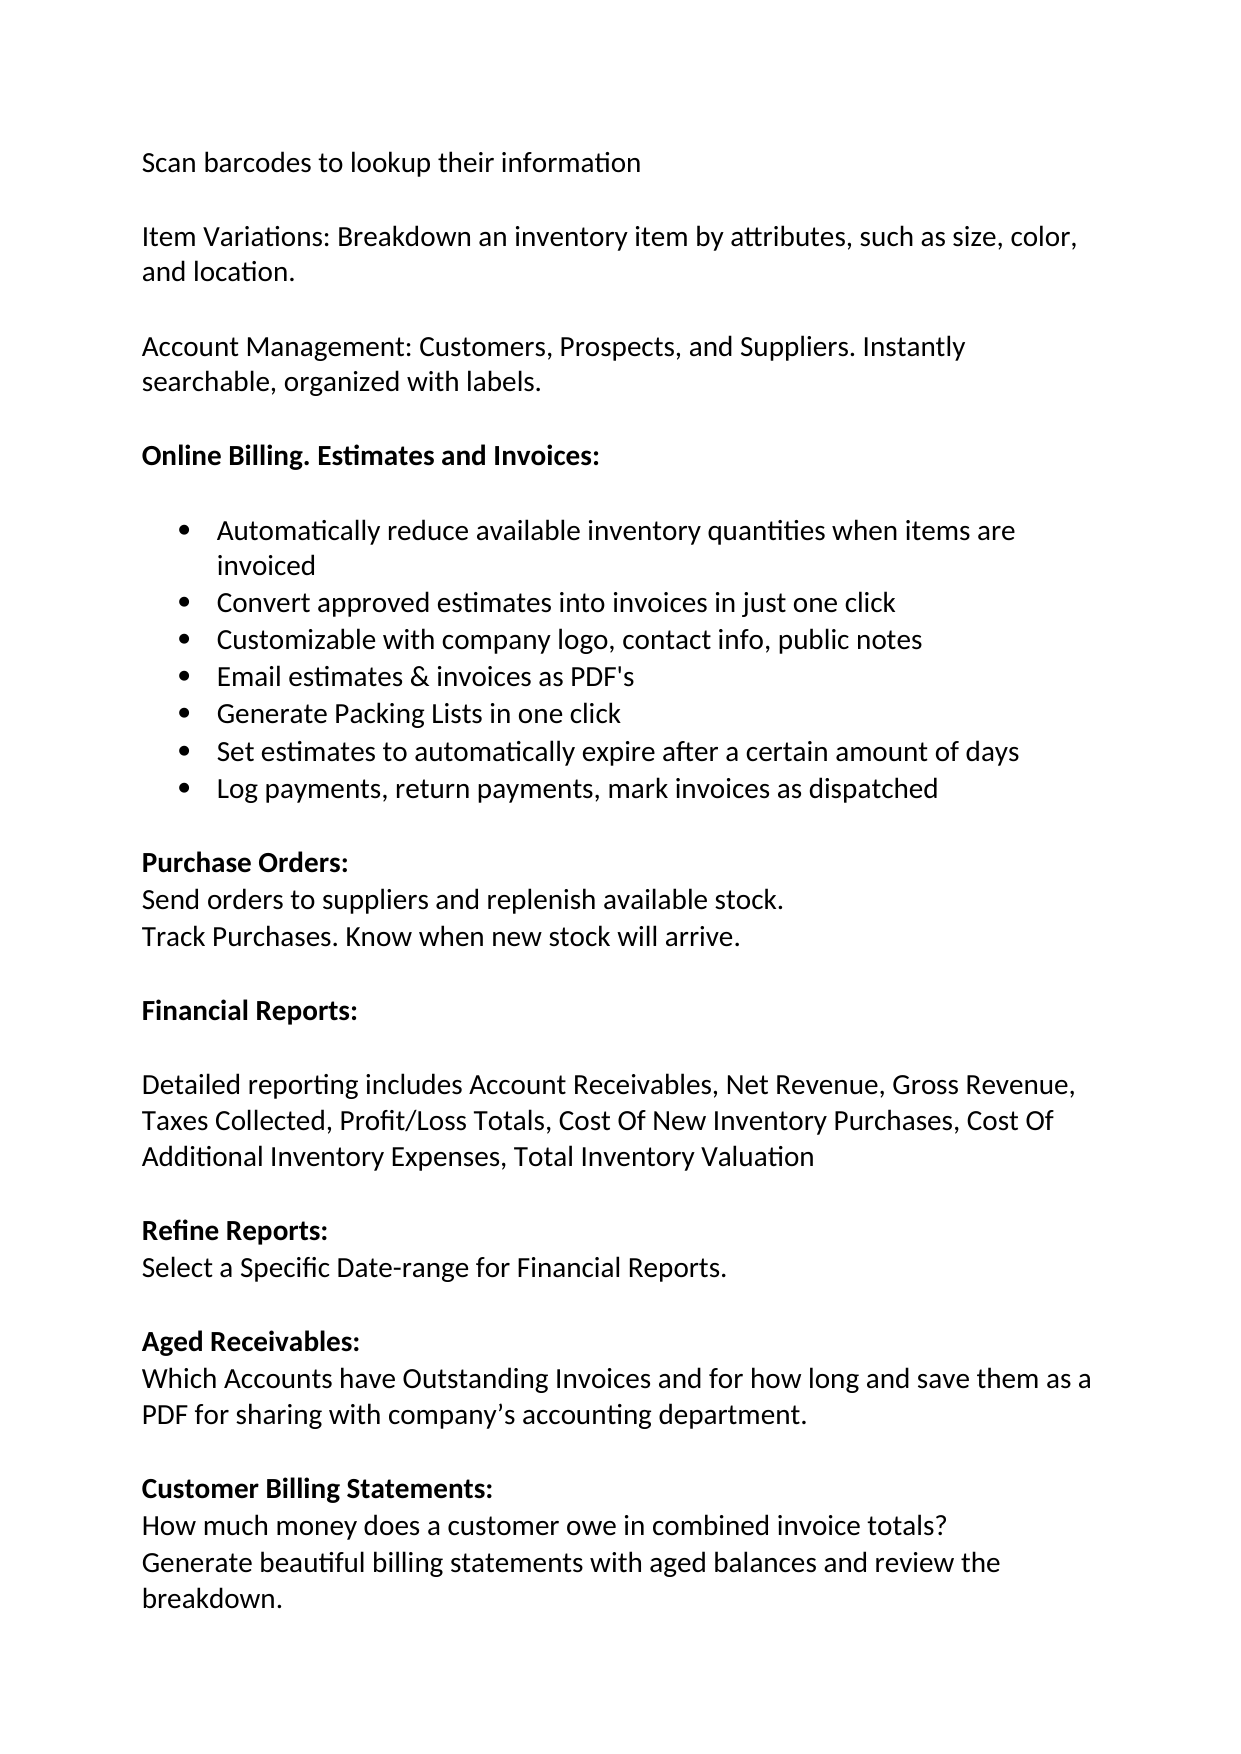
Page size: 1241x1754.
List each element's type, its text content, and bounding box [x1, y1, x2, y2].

list Set estimates to automatically expire after a certain amount of days [179, 733, 1096, 768]
list Generate Packing Lists in one click [179, 696, 1096, 731]
text How much money does a customer owe in combined invoice totals? [142, 1507, 1096, 1543]
text Refine Reports: [142, 1212, 1096, 1247]
text Aged Receivables: [142, 1323, 1096, 1359]
text Online Billing. Estimates and Invoices: [142, 437, 1096, 473]
text Customer Billing Statements: [142, 1470, 1096, 1506]
list Log payments, return payments, mark invoices as dispatched [179, 770, 1096, 805]
list Convert approved estimates into invoices in just one click [179, 584, 1096, 620]
text Purchase Orders: [142, 844, 1096, 879]
list Email estimates & invoices as PDF's [179, 658, 1096, 694]
text Scan barcodes to lookup their information [142, 144, 1096, 179]
list Customizable with company logo, contact info, public notes [179, 621, 1096, 657]
text Send orders to suppliers and replenish available stock. [142, 881, 1096, 917]
text Financial Reports: [142, 992, 1096, 1028]
text Item Variations: Breakdown an inventory item by attributes, such as size, color, and location. [142, 218, 1096, 289]
text Generate beautiful billing statements with aged balances and review the breakdown. [142, 1544, 1096, 1615]
text Track Purchases. Know when new stock will arrive. [142, 918, 1096, 954]
text Account Management: Customers, Prospects, and Suppliers. Instantly searchable, organized with labels. [142, 328, 1096, 399]
text Select a Specific Date-range for Financial Reports. [142, 1249, 1096, 1284]
list Automatically reduce available inventory quantities when items are invoiced [179, 512, 1096, 583]
text Which Accounts have Outstanding Invoices and for how long and save them as a PDF for sharing with company’s accounting department. [142, 1360, 1096, 1431]
text Detailed reporting includes Account Receivables, Net Revenue, Gross Revenue, Taxes Collected, Profit/Loss Totals, Cost Of New Inventory Purchases, Cost Of Additional Inventory Expenses, Total Inventory Valuation [142, 1066, 1096, 1173]
